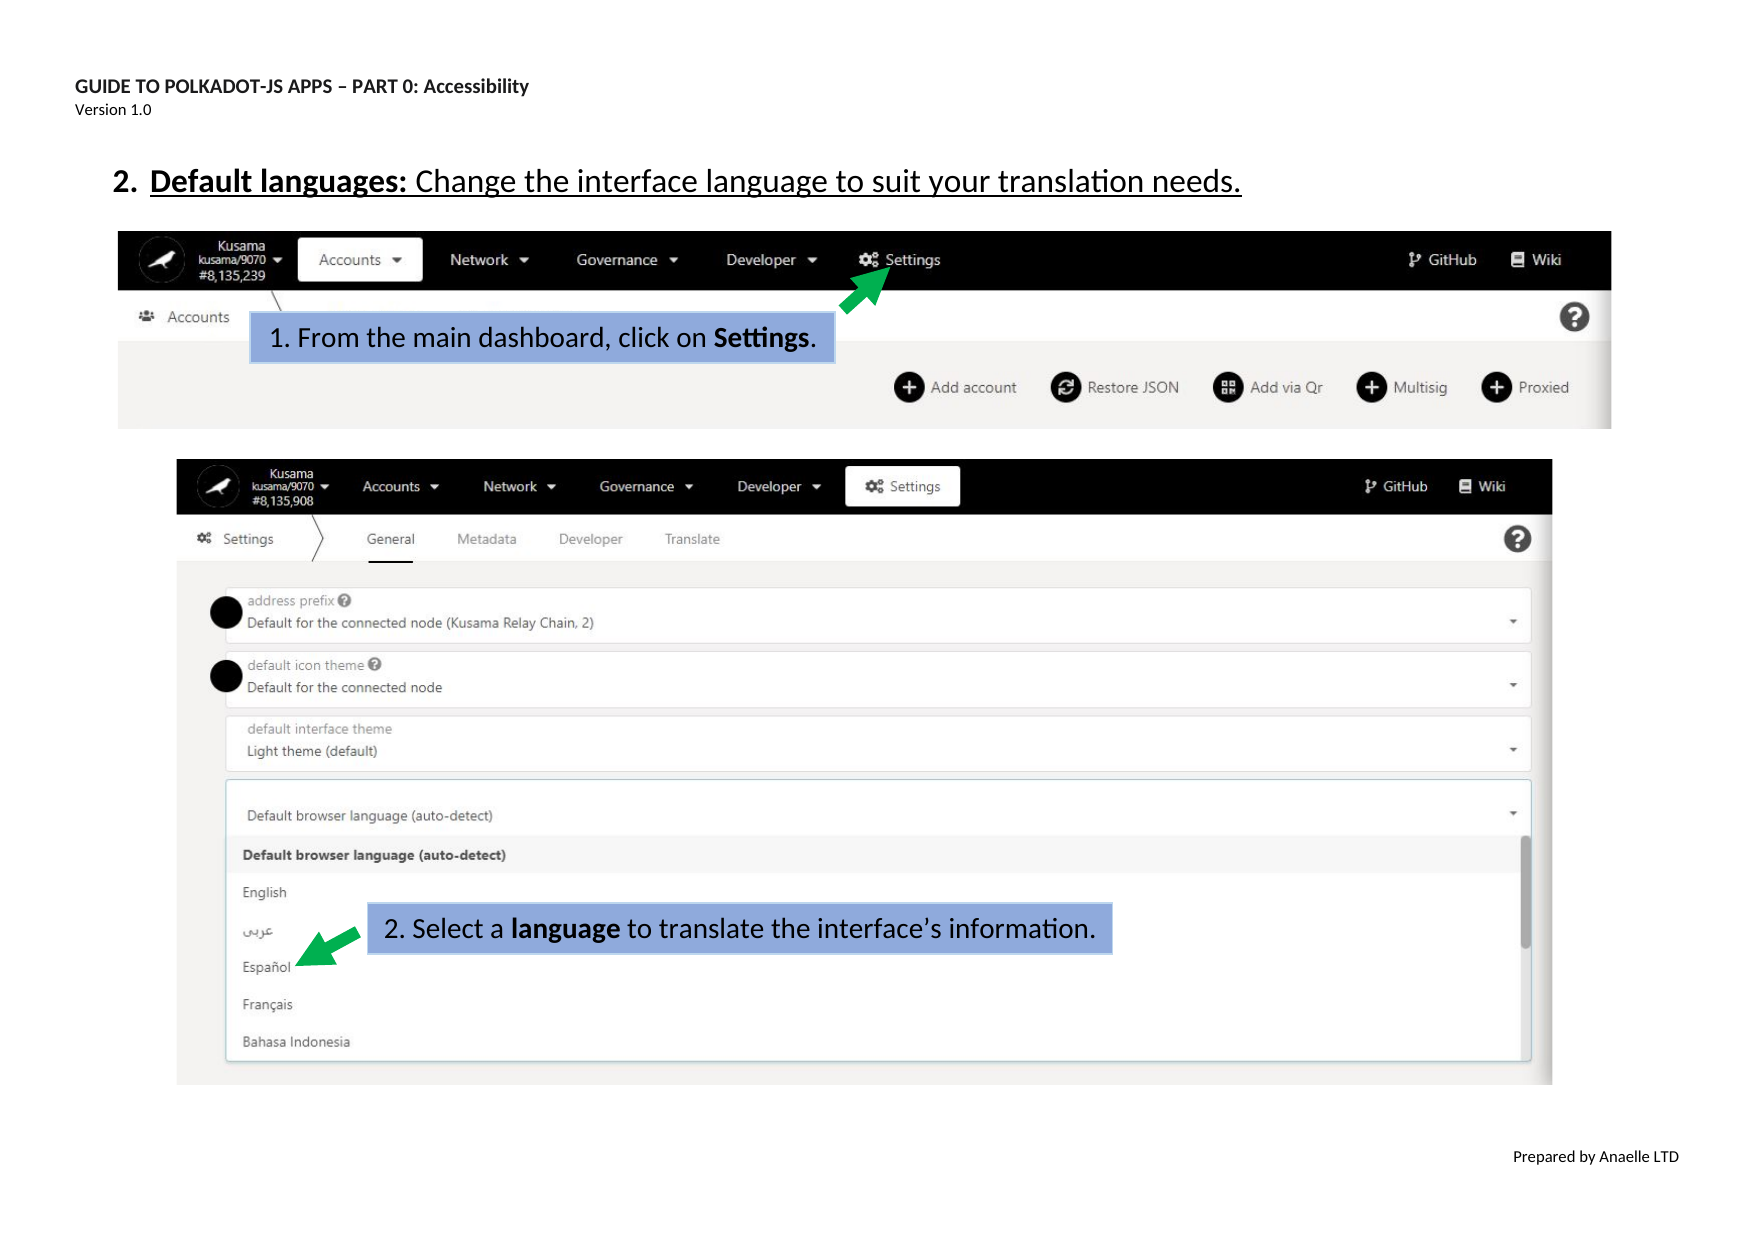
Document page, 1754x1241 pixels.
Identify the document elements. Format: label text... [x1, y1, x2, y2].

picture [117, 231, 1612, 429]
picture [176, 459, 1553, 1085]
list Default languages: Change the interface language to suit your translation needs. [112, 160, 1679, 201]
